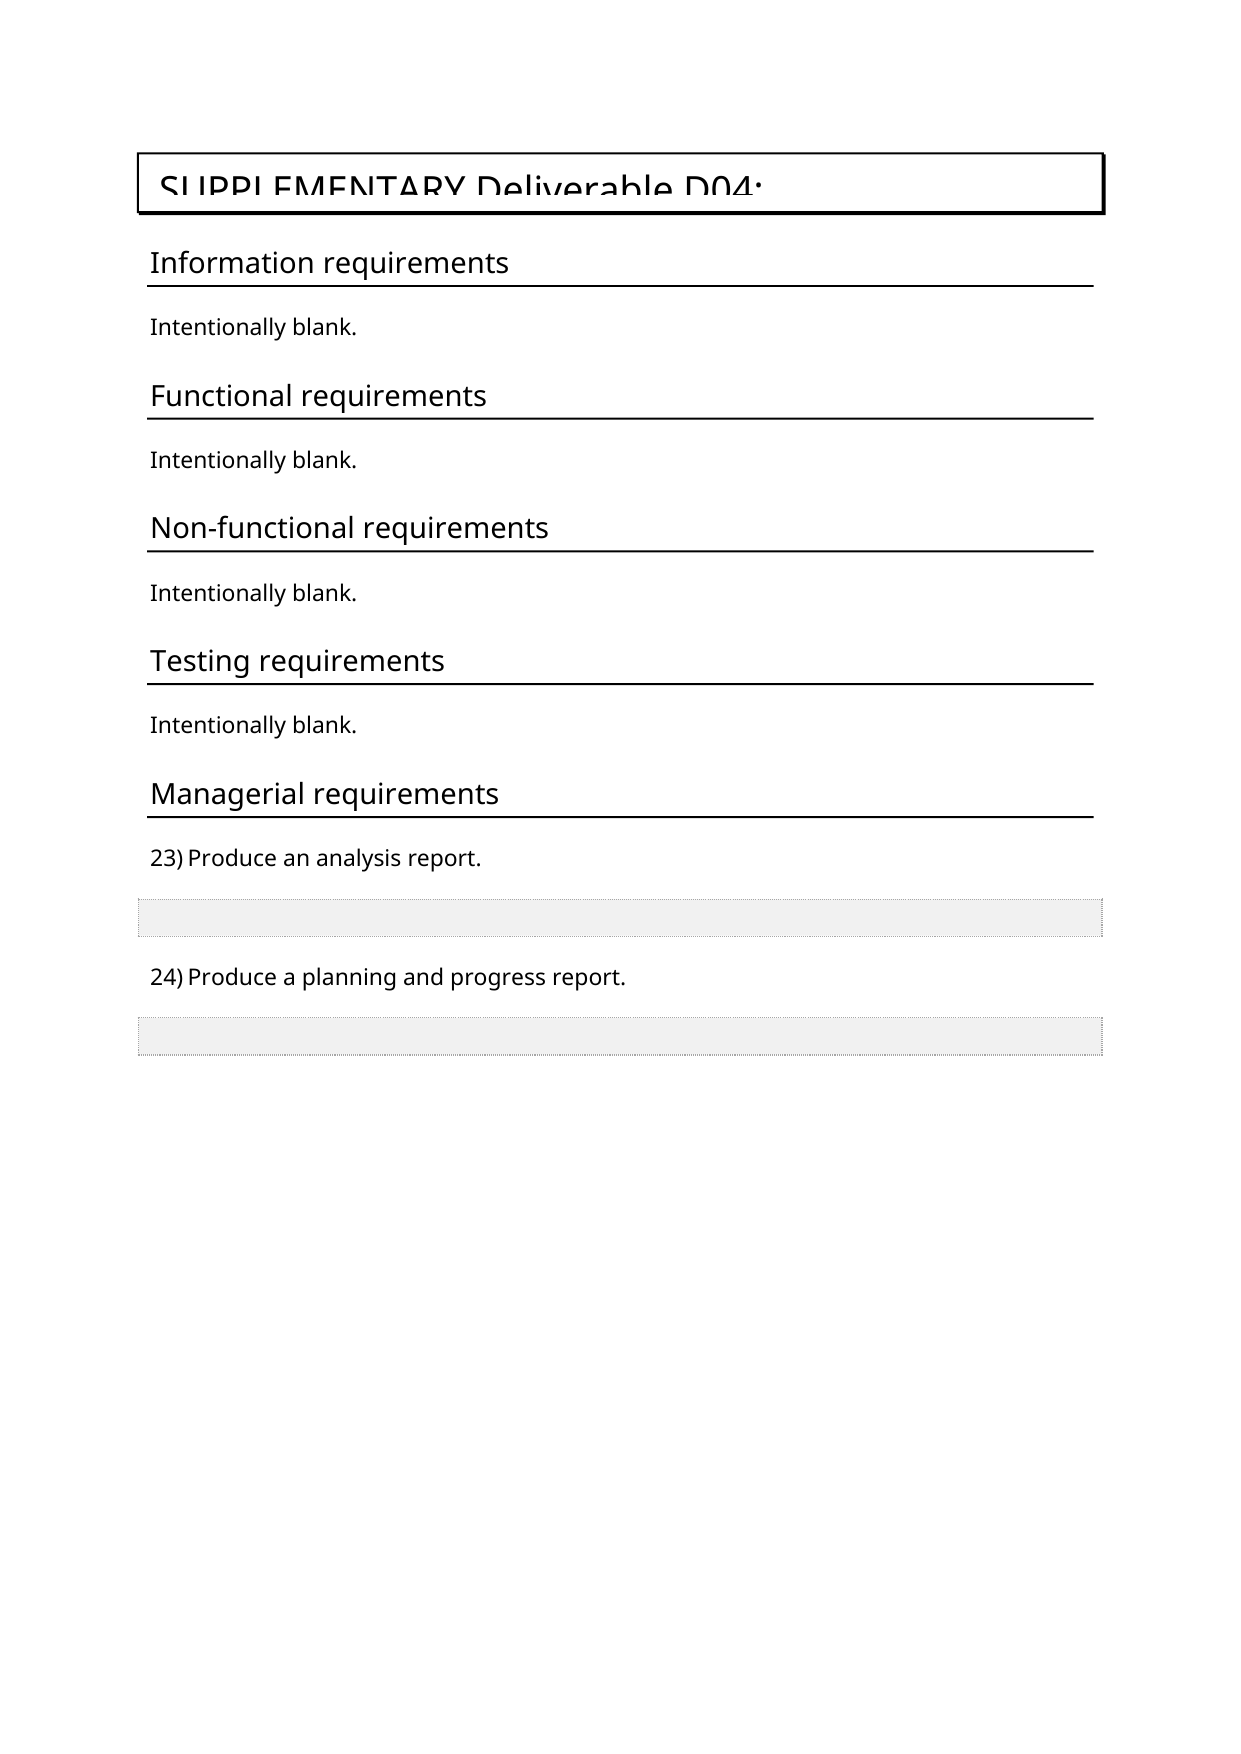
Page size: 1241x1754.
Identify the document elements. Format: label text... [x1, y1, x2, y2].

text Intentionally blank. [150, 311, 1113, 342]
subtitle Managerial requirements [150, 773, 1113, 813]
list Produce an analysis report. [150, 842, 1113, 873]
subtitle Information requirements [150, 242, 1113, 282]
subtitle Testing requirements [150, 640, 1113, 680]
text Intentionally blank. [150, 444, 1113, 475]
text Intentionally blank. [150, 709, 1113, 740]
text Intentionally blank. [150, 577, 1113, 608]
subtitle Non-functional requirements [150, 508, 1113, 547]
list Produce a planning and progress report. [150, 961, 1113, 992]
subtitle Functional requirements [150, 375, 1113, 415]
